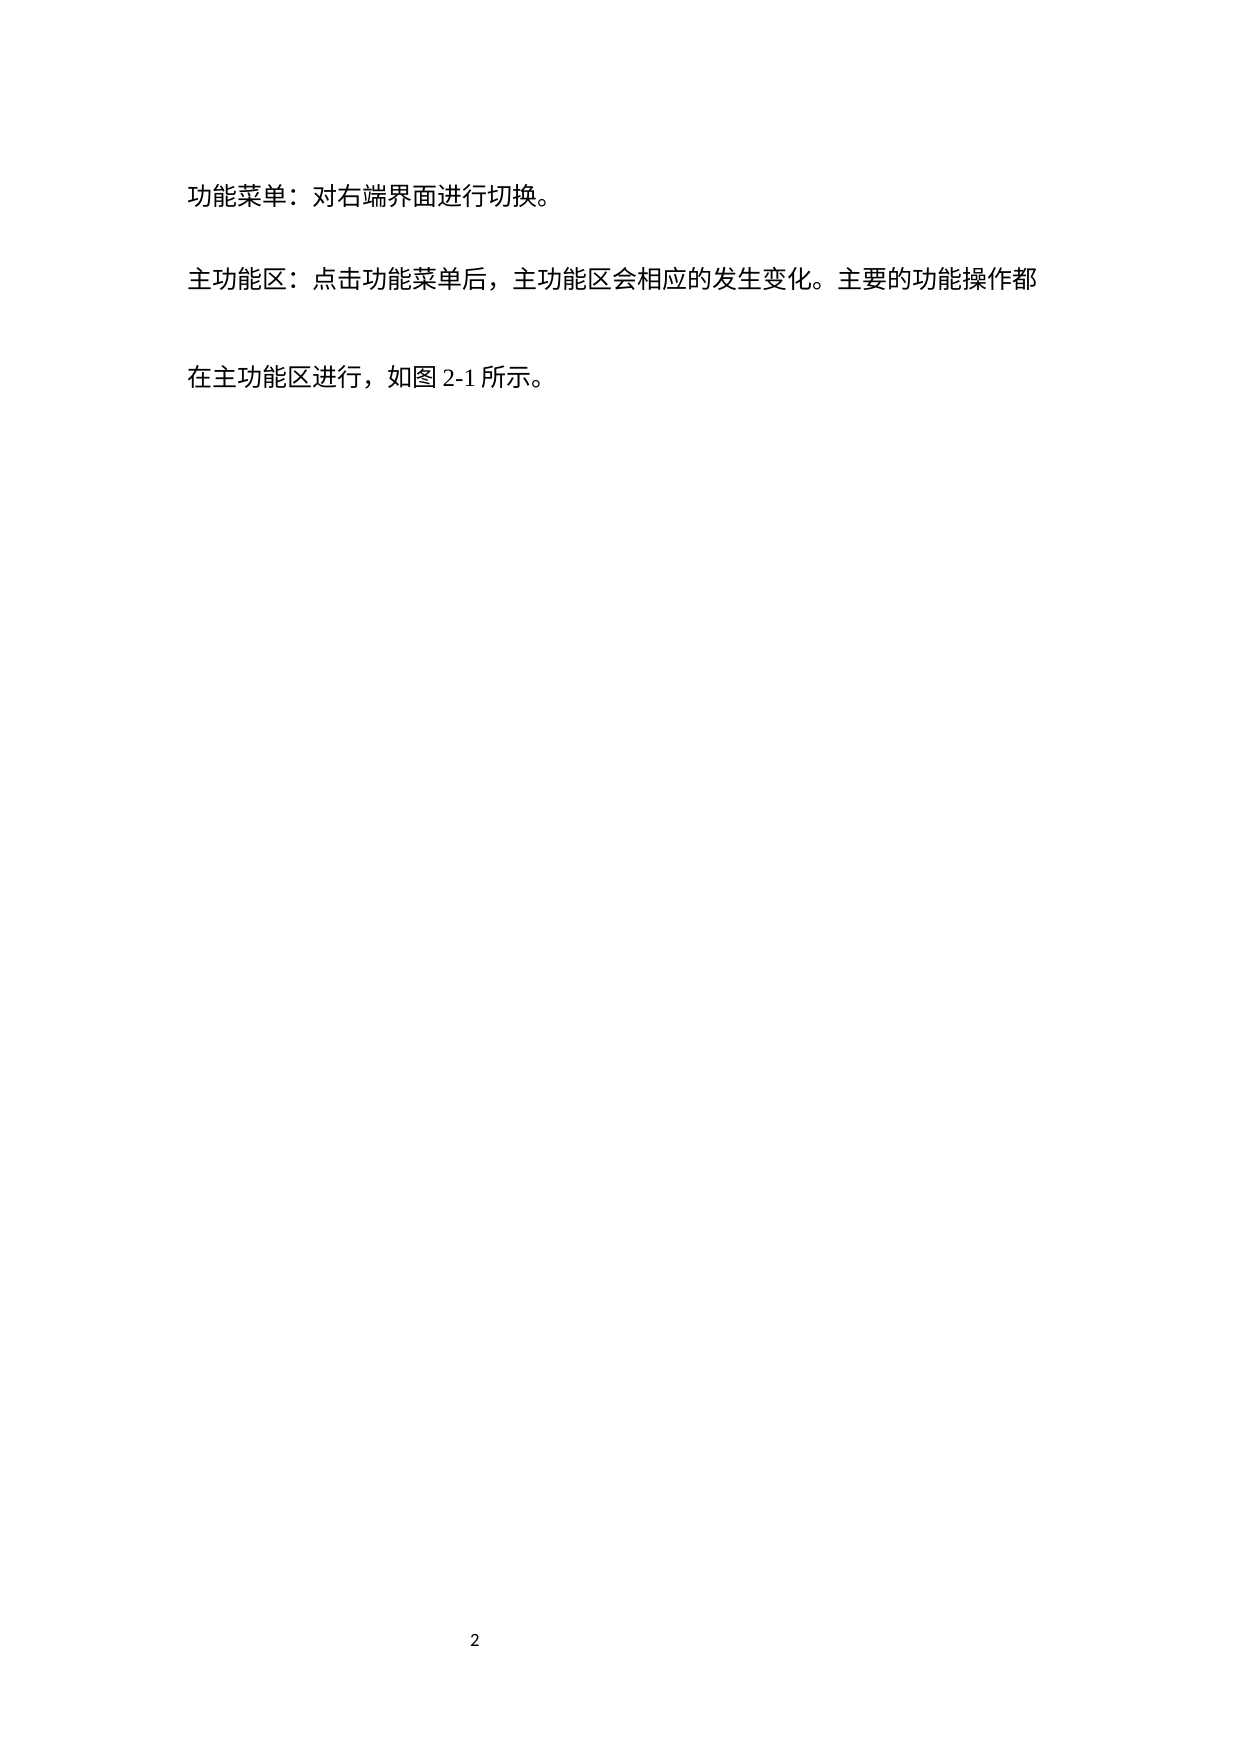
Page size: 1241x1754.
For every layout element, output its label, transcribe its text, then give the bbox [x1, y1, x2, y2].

text 功能菜单：对右端界面进行切换。 [187, 162, 1053, 227]
text 主功能区：点击功能菜单后，主功能区会相应的发生变化。主要的功能操作都在主功能区进行，如图2-1所示。 [187, 245, 1053, 408]
